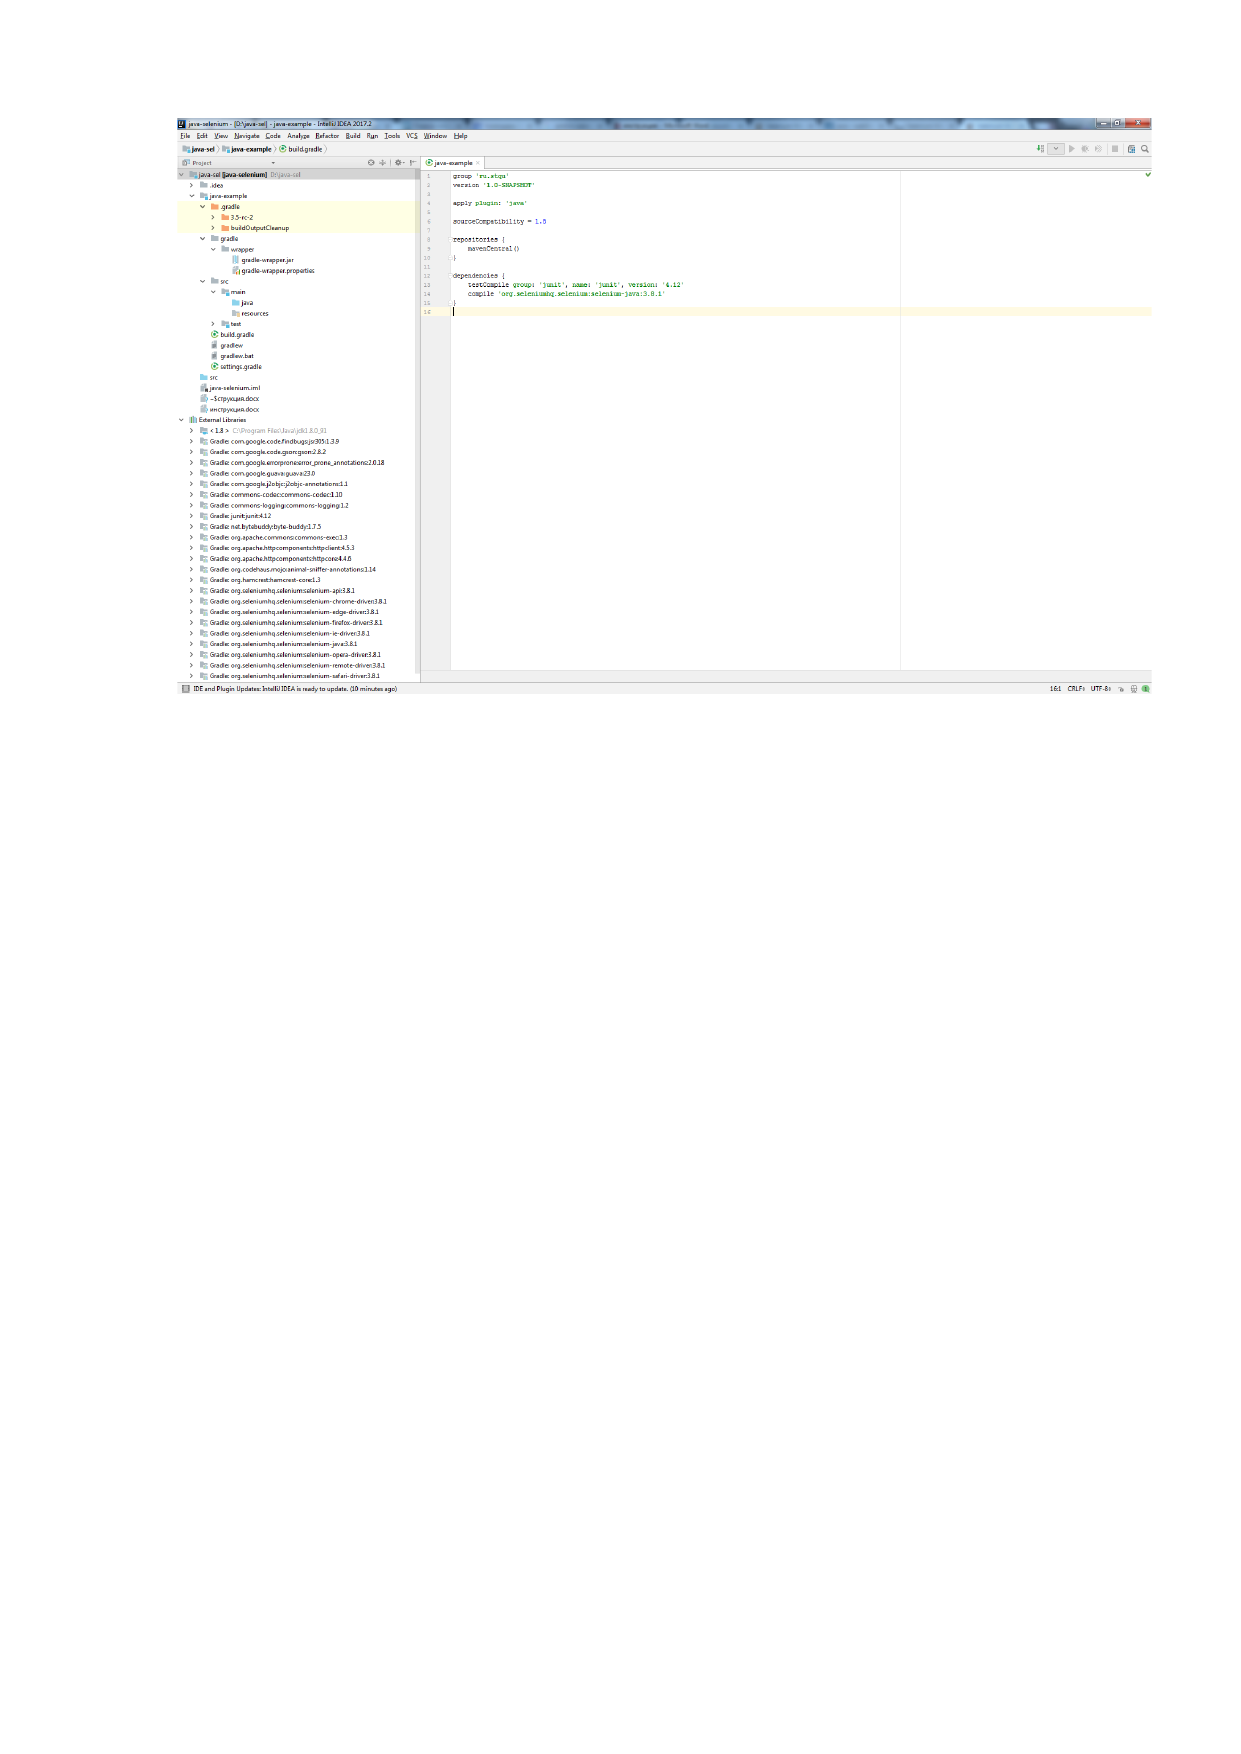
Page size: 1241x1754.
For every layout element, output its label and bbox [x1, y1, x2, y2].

picture [177, 118, 1152, 694]
